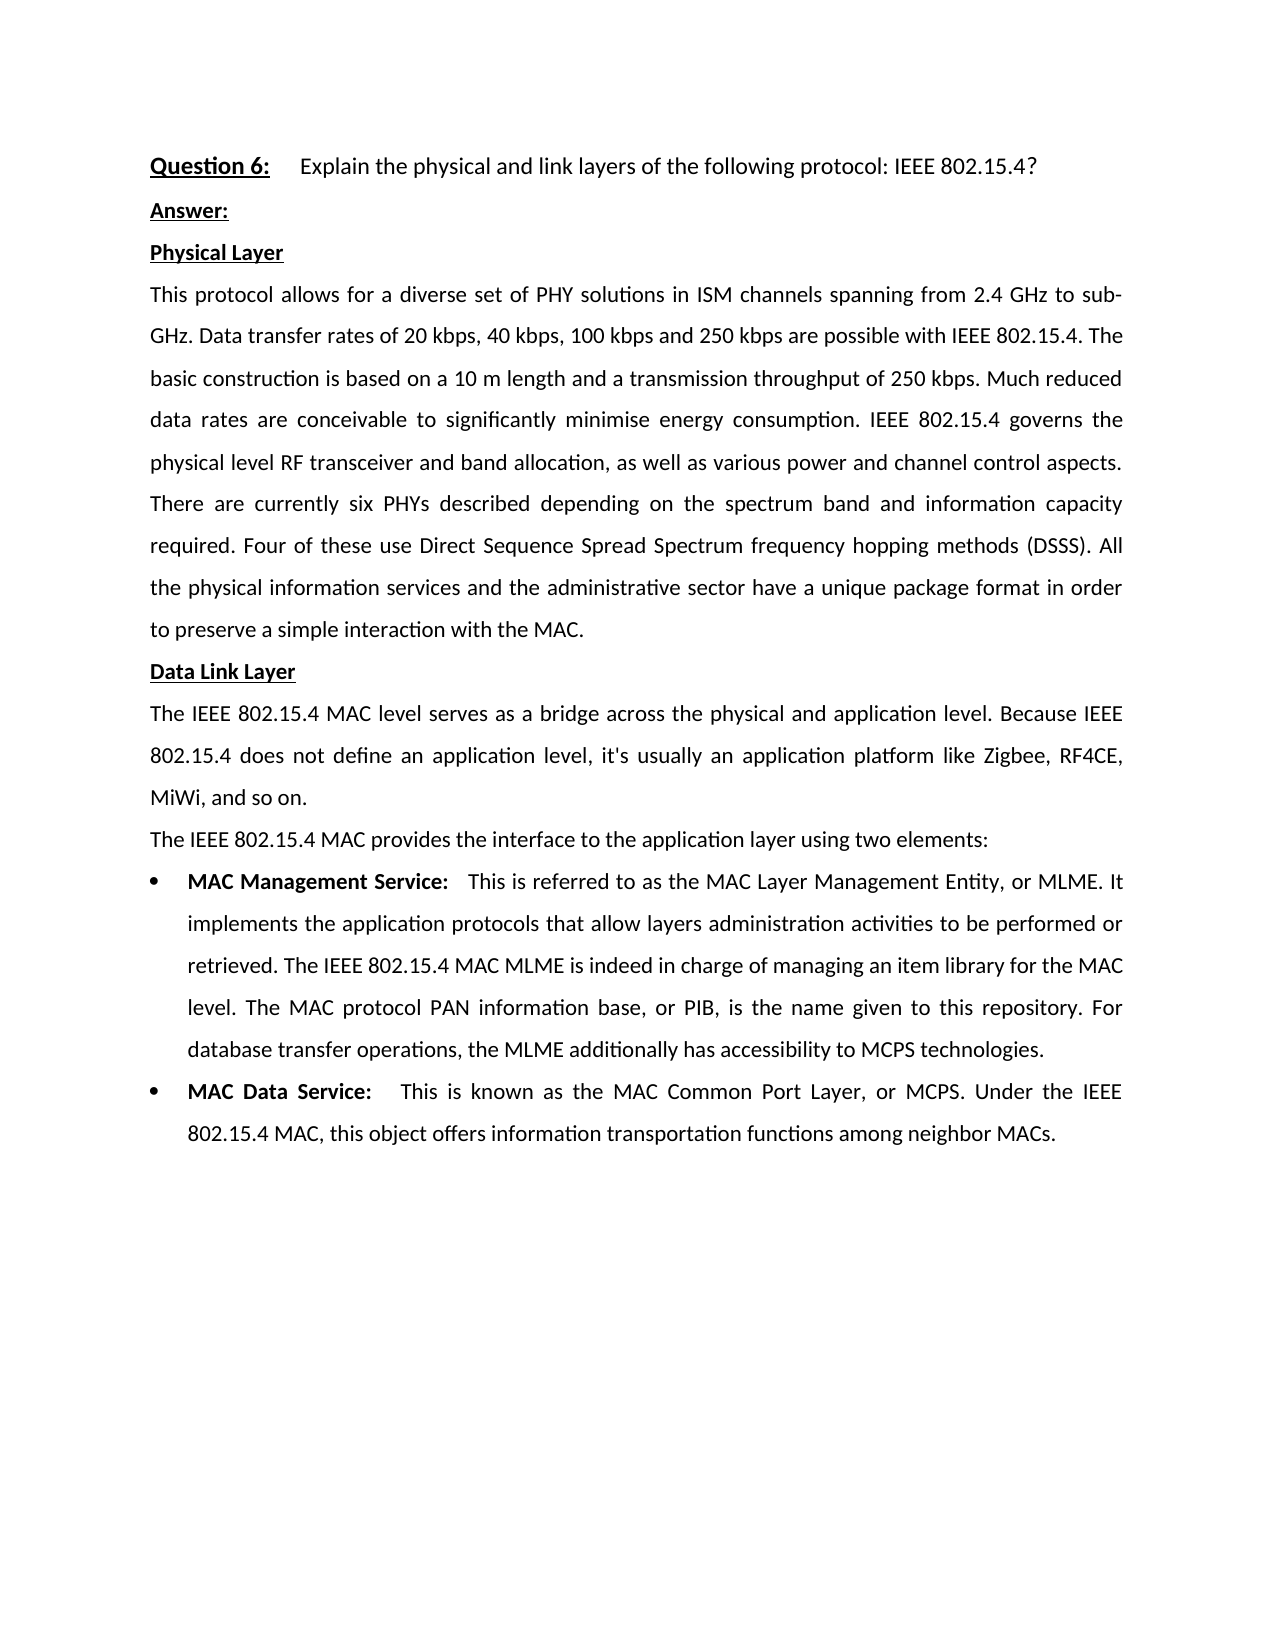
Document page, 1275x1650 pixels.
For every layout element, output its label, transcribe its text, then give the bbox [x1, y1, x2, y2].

text Data Link Layer [150, 657, 1125, 686]
list MAC Management Service: This is referred to as the MAC Layer Management Entity, or MLME. It implements the application protocols that allow layers administration activities to be performed or retrieved. The IEEE 802.15.4 MAC MLME is indeed in charge of managing an item library for the MAC level. The MAC protocol PAN information base, or PIB, is the name given to this repository. For database transfer operations, the MLME additionally has accessibility to MCPS technologies. [150, 867, 1125, 1063]
text The IEEE 802.15.4 MAC provides the interface to the application layer using two elements: [150, 825, 1125, 853]
list MAC Data Service: This is known as the MAC Common Port Layer, or MCPS. Under the IEEE 802.15.4 MAC, this object offers information transportation functions among neighbor MACs. [150, 1077, 1125, 1147]
text This protocol allows for a diverse set of PHY solutions in ISM channels spanning from 2.4 GHz to sub-GHz. Data transfer rates of 20 kbps, 40 kbps, 100 kbps and 250 kbps are possible with IEEE 802.15.4. The basic construction is based on a 10 m length and a transmission throughput of 250 kbps. Much reduced data rates are conceivable to significantly minimise energy consumption. IEEE 802.15.4 governs the physical level RF transceiver and band allocation, as well as various power and channel control aspects. There are currently six PHYs described depending on the spectrum band and information capacity required. Four of these use Direct Sequence Spread Spectrum frequency hopping methods (DSSS). All the physical information services and the administrative sector have a unique package format in order to preserve a simple interaction with the MAC. [150, 280, 1125, 643]
text Answer: [150, 196, 1125, 224]
text The IEEE 802.15.4 MAC level serves as a bridge across the physical and application level. Because IEEE 802.15.4 does not define an application level, it's usually an application platform like Zigbee, RF4CE, MiWi, and so on. [150, 699, 1125, 811]
text Question 6: Explain the physical and link layers of the following protocol: IEEE 802.15.4? [150, 150, 1125, 181]
text Physical Layer [150, 238, 1125, 266]
